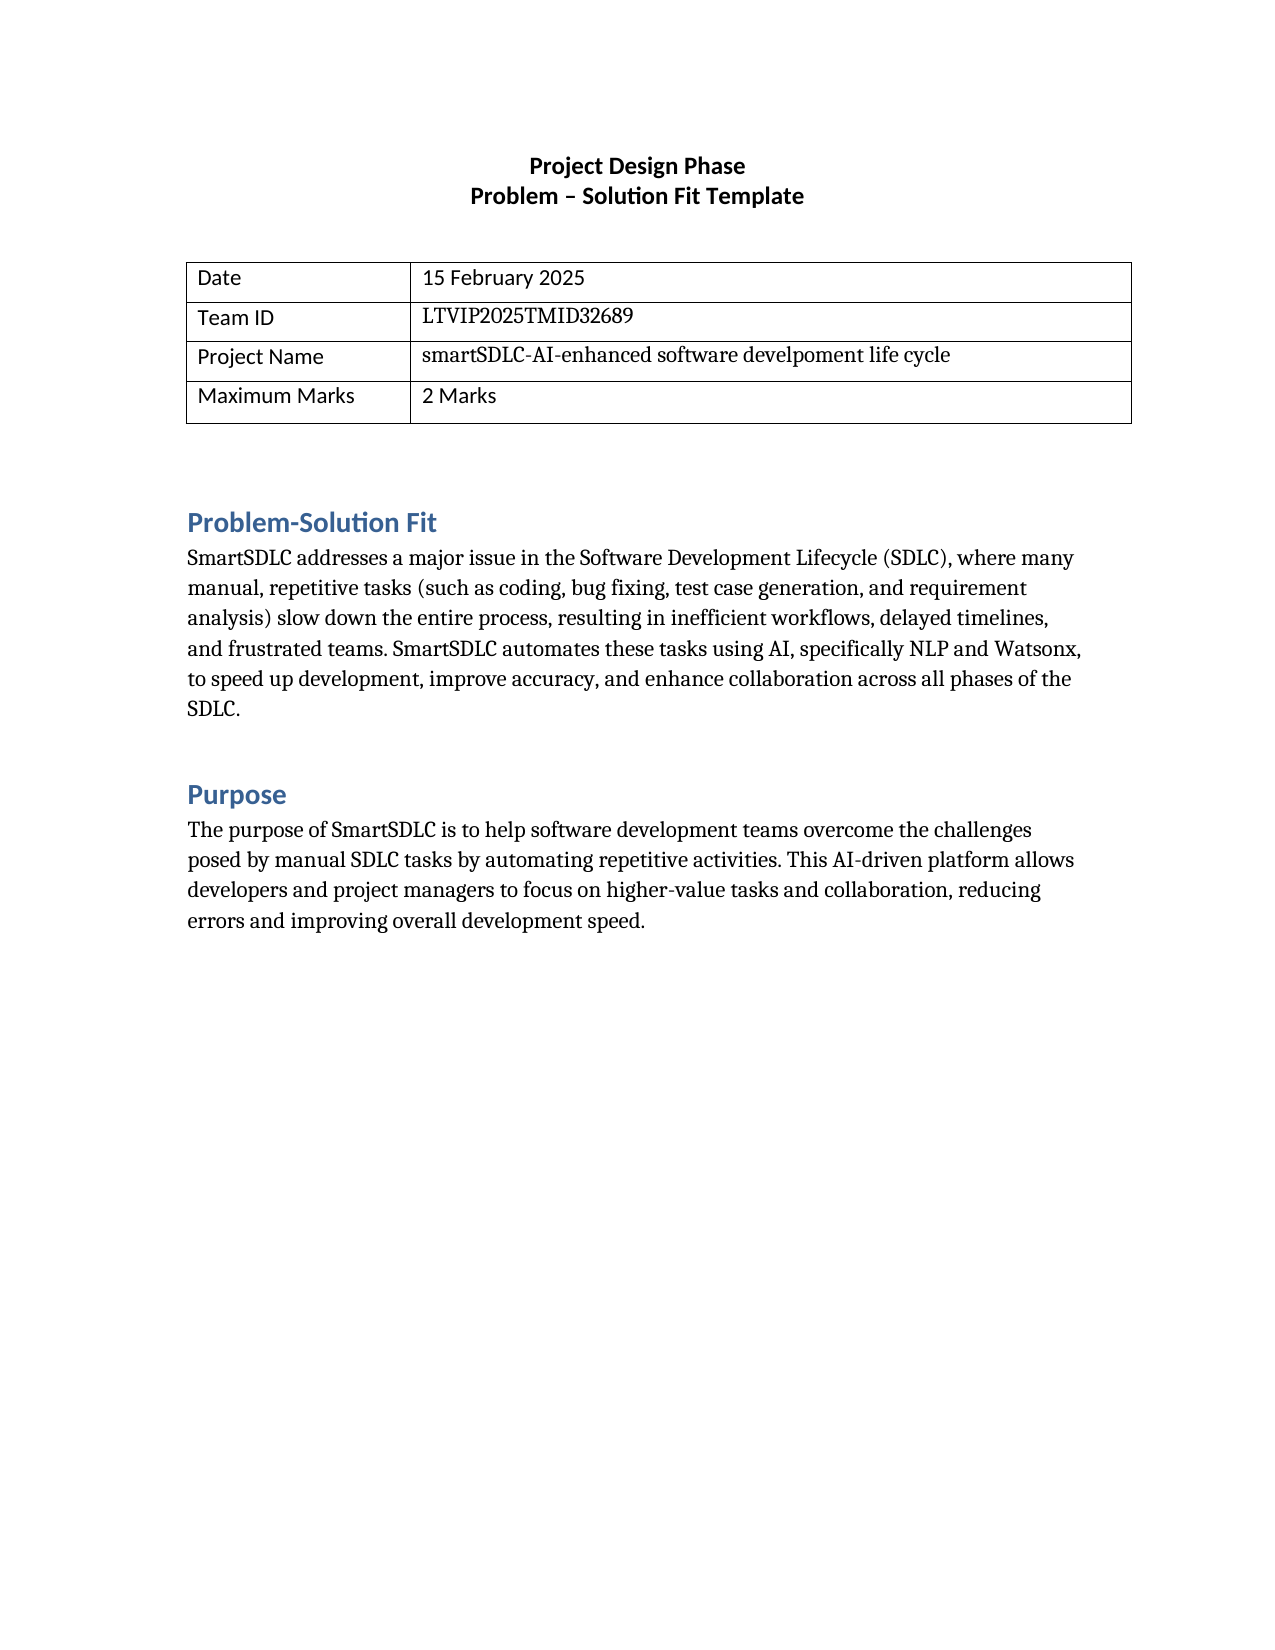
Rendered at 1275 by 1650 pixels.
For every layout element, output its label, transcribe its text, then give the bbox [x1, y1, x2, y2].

table_cell smartSDLC-AI-enhanced software develpoment life cycle [411, 342, 1131, 381]
table_cell 2 Marks [411, 382, 1131, 422]
table_cell Maximum Marks [187, 382, 410, 422]
table_cell Team ID [187, 303, 410, 341]
table_header Date [187, 263, 410, 302]
table_cell LTVIP2025TMID32689 [411, 303, 1131, 341]
table_header 15 February 2025 [411, 263, 1131, 302]
text Problem – Solution Fit Template [187, 181, 1087, 211]
text The purpose of SmartSDLC is to help software development teams overcome the challenges posed by manual SDLC tasks by automating repetitive activities. This AI-driven platform allows developers and project managers to focus on higher-value tasks and collaboration, reducing errors and improving overall development speed. [187, 817, 1087, 934]
subtitle Purpose [187, 776, 1087, 812]
table_cell Project Name [187, 342, 410, 381]
text SmartSDLC addresses a major issue in the Software Development Lifecycle (SDLC), where many manual, repetitive tasks (such as coding, bug fixing, test case generation, and requirement analysis) slow down the entire process, resulting in inefficient workflows, delayed timelines, and frustrated teams. SmartSDLC automates these tasks using AI, specifically NLP and Watsonx, to speed up development, improve accuracy, and enhance collaboration across all phases of the SDLC. [187, 545, 1087, 722]
subtitle Problem-Solution Fit [187, 504, 1087, 539]
text Project Design Phase [187, 150, 1087, 181]
